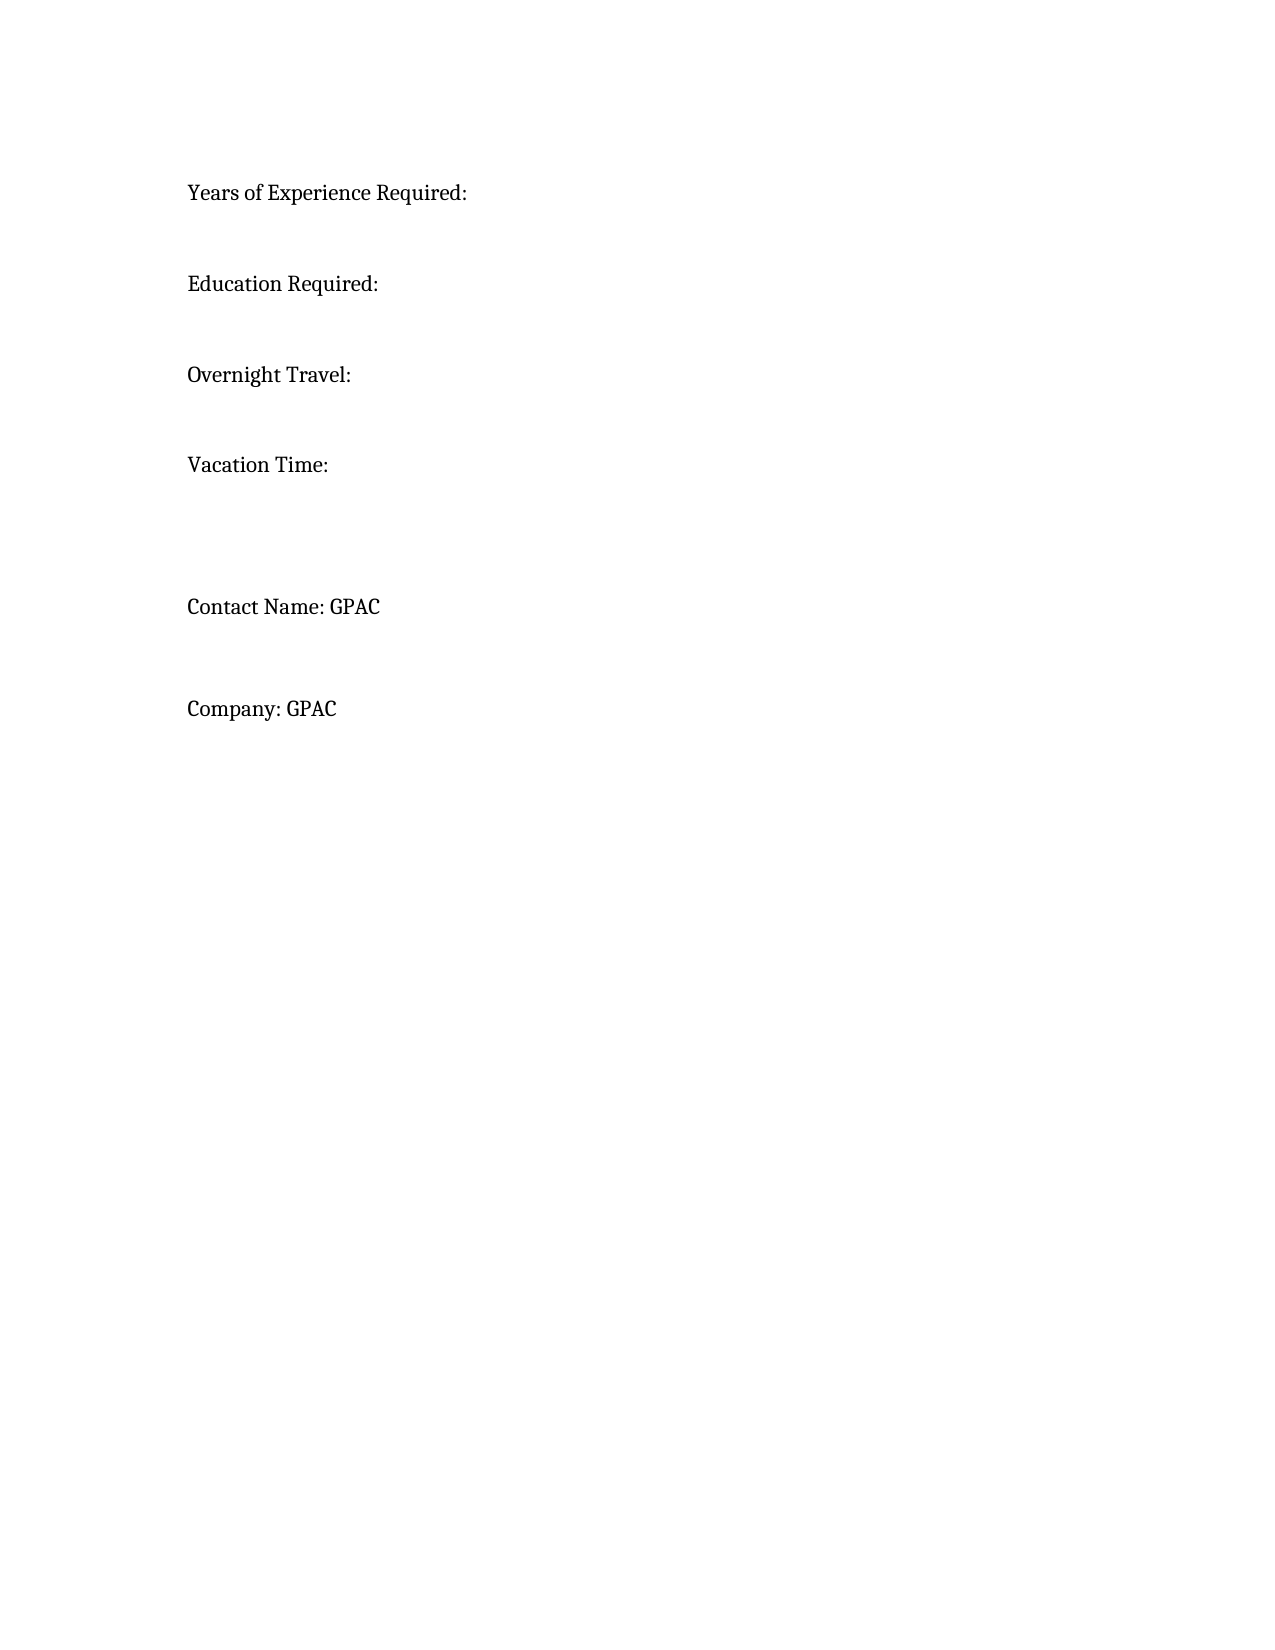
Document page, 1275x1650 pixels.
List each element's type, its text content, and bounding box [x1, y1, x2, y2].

text Company: GPAC [187, 696, 1087, 722]
text Contact Name: GPAC [187, 594, 1087, 620]
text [187, 150, 1087, 569]
